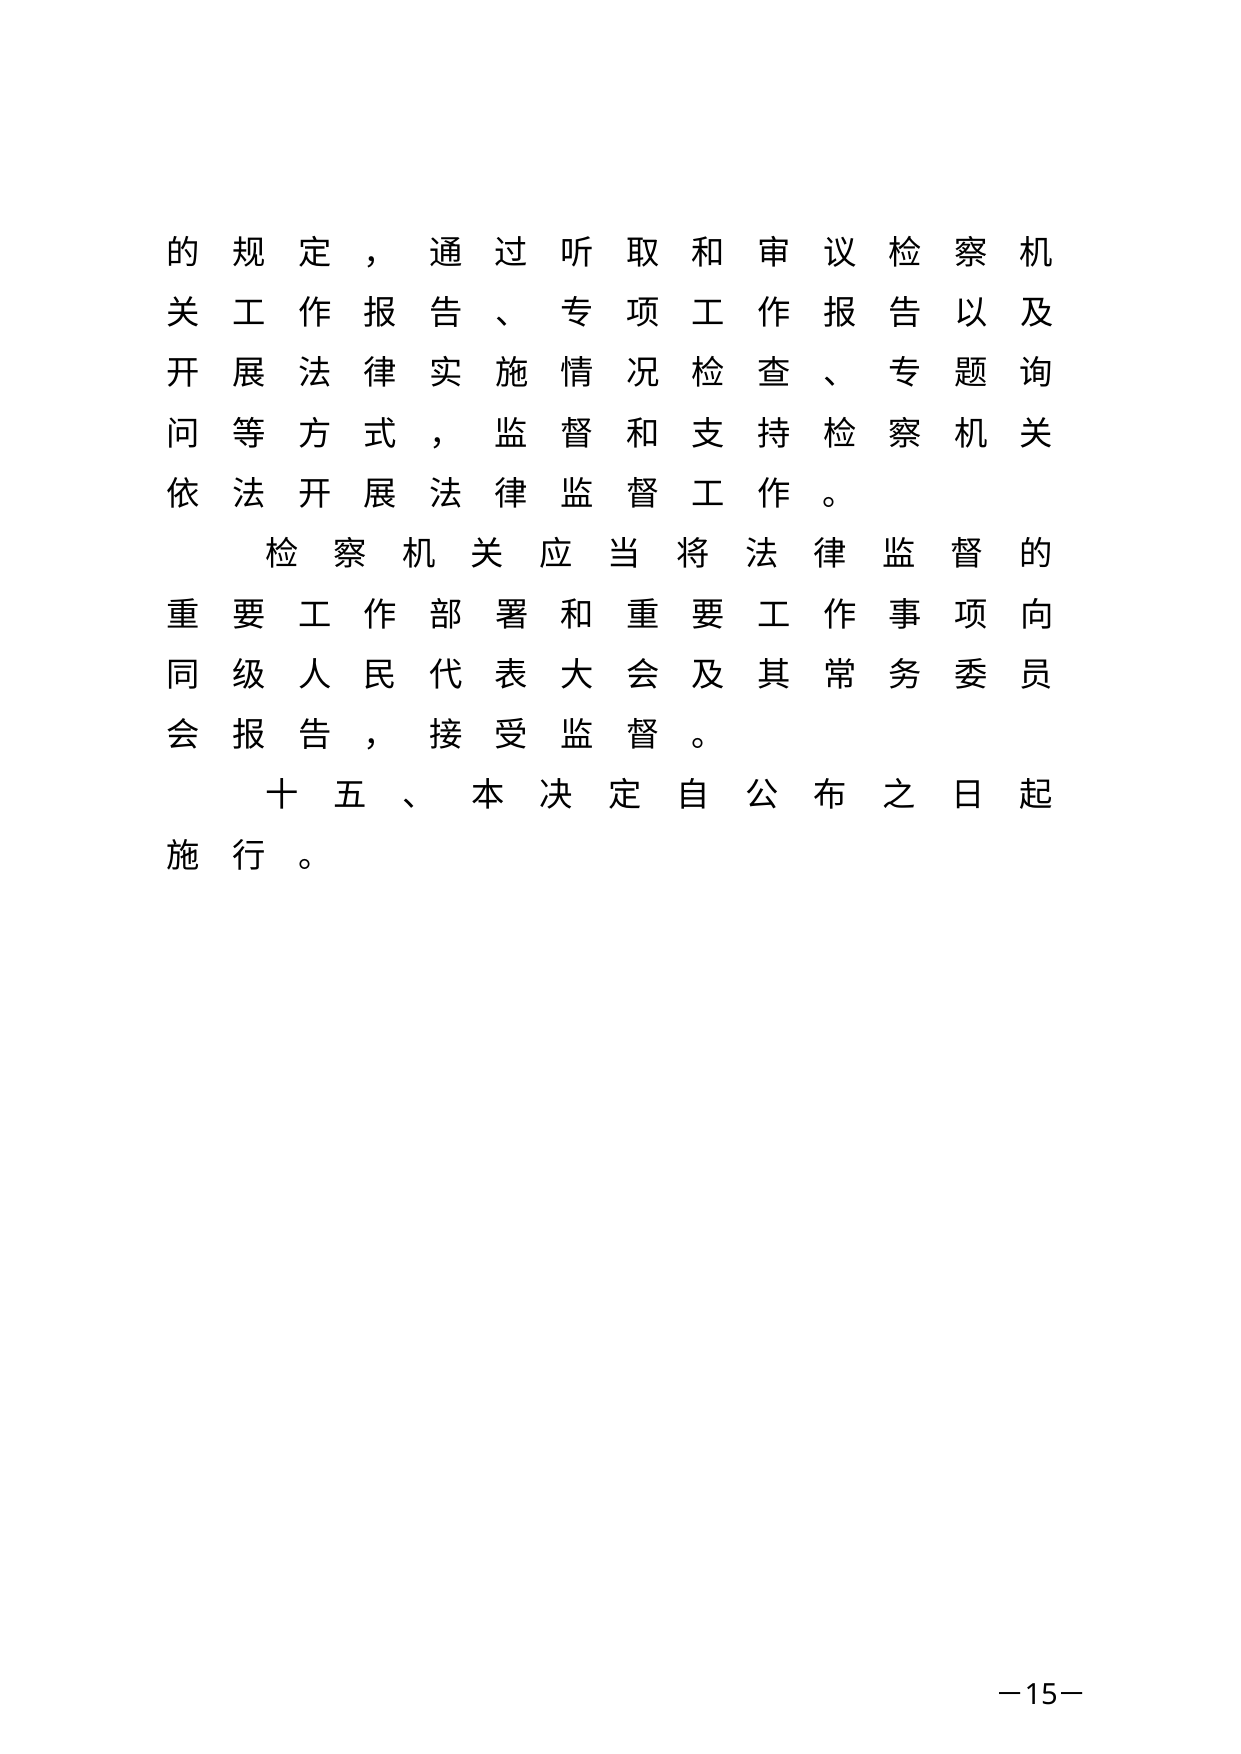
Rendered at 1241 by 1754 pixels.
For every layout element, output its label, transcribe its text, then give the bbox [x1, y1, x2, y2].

text 十五、本决定自公布之日起施行。 [167, 762, 1085, 883]
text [167, 219, 1085, 521]
text 检察机关应当将法律监督的重要工作部署和重要工作事项向同级人民代表大会及其常务委员会报告，接受监督。 [167, 521, 1085, 762]
